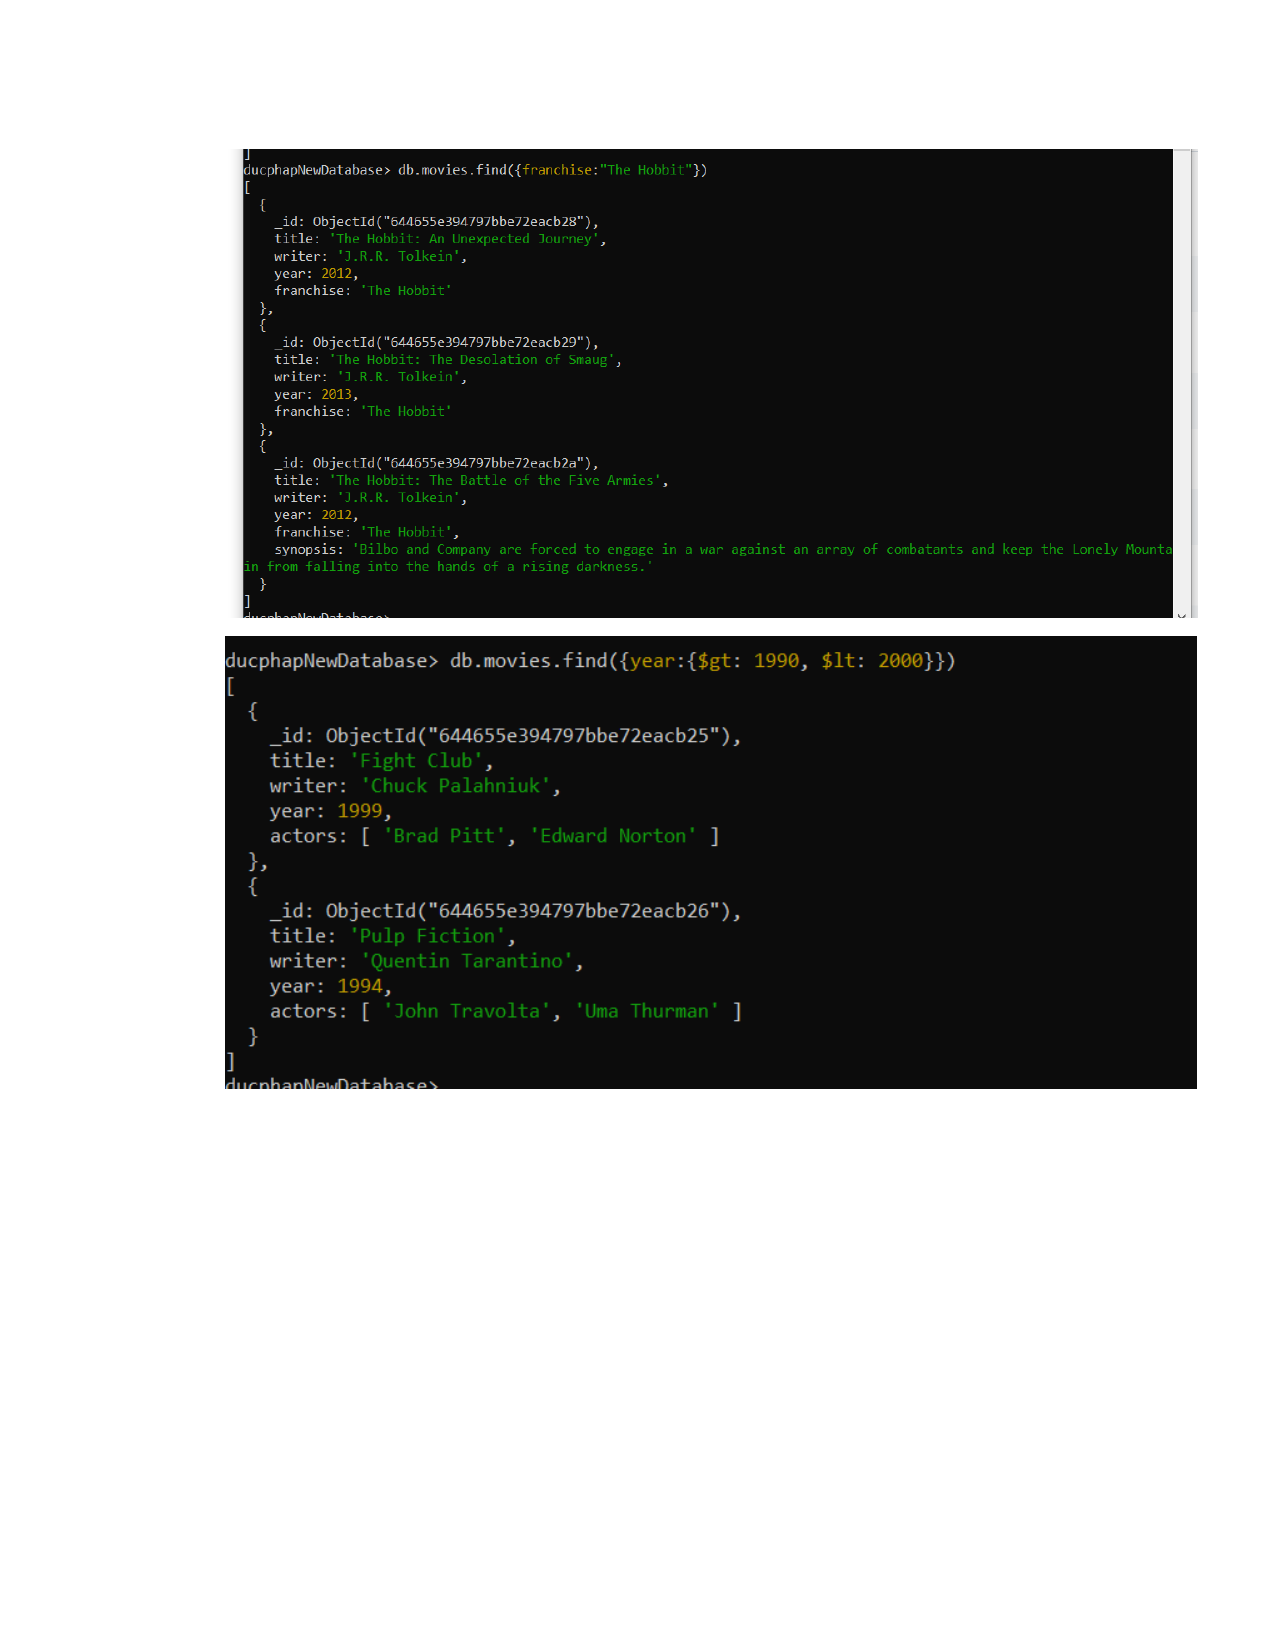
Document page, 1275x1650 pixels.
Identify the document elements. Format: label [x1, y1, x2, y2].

picture [225, 149, 1198, 618]
picture [225, 636, 1197, 1089]
